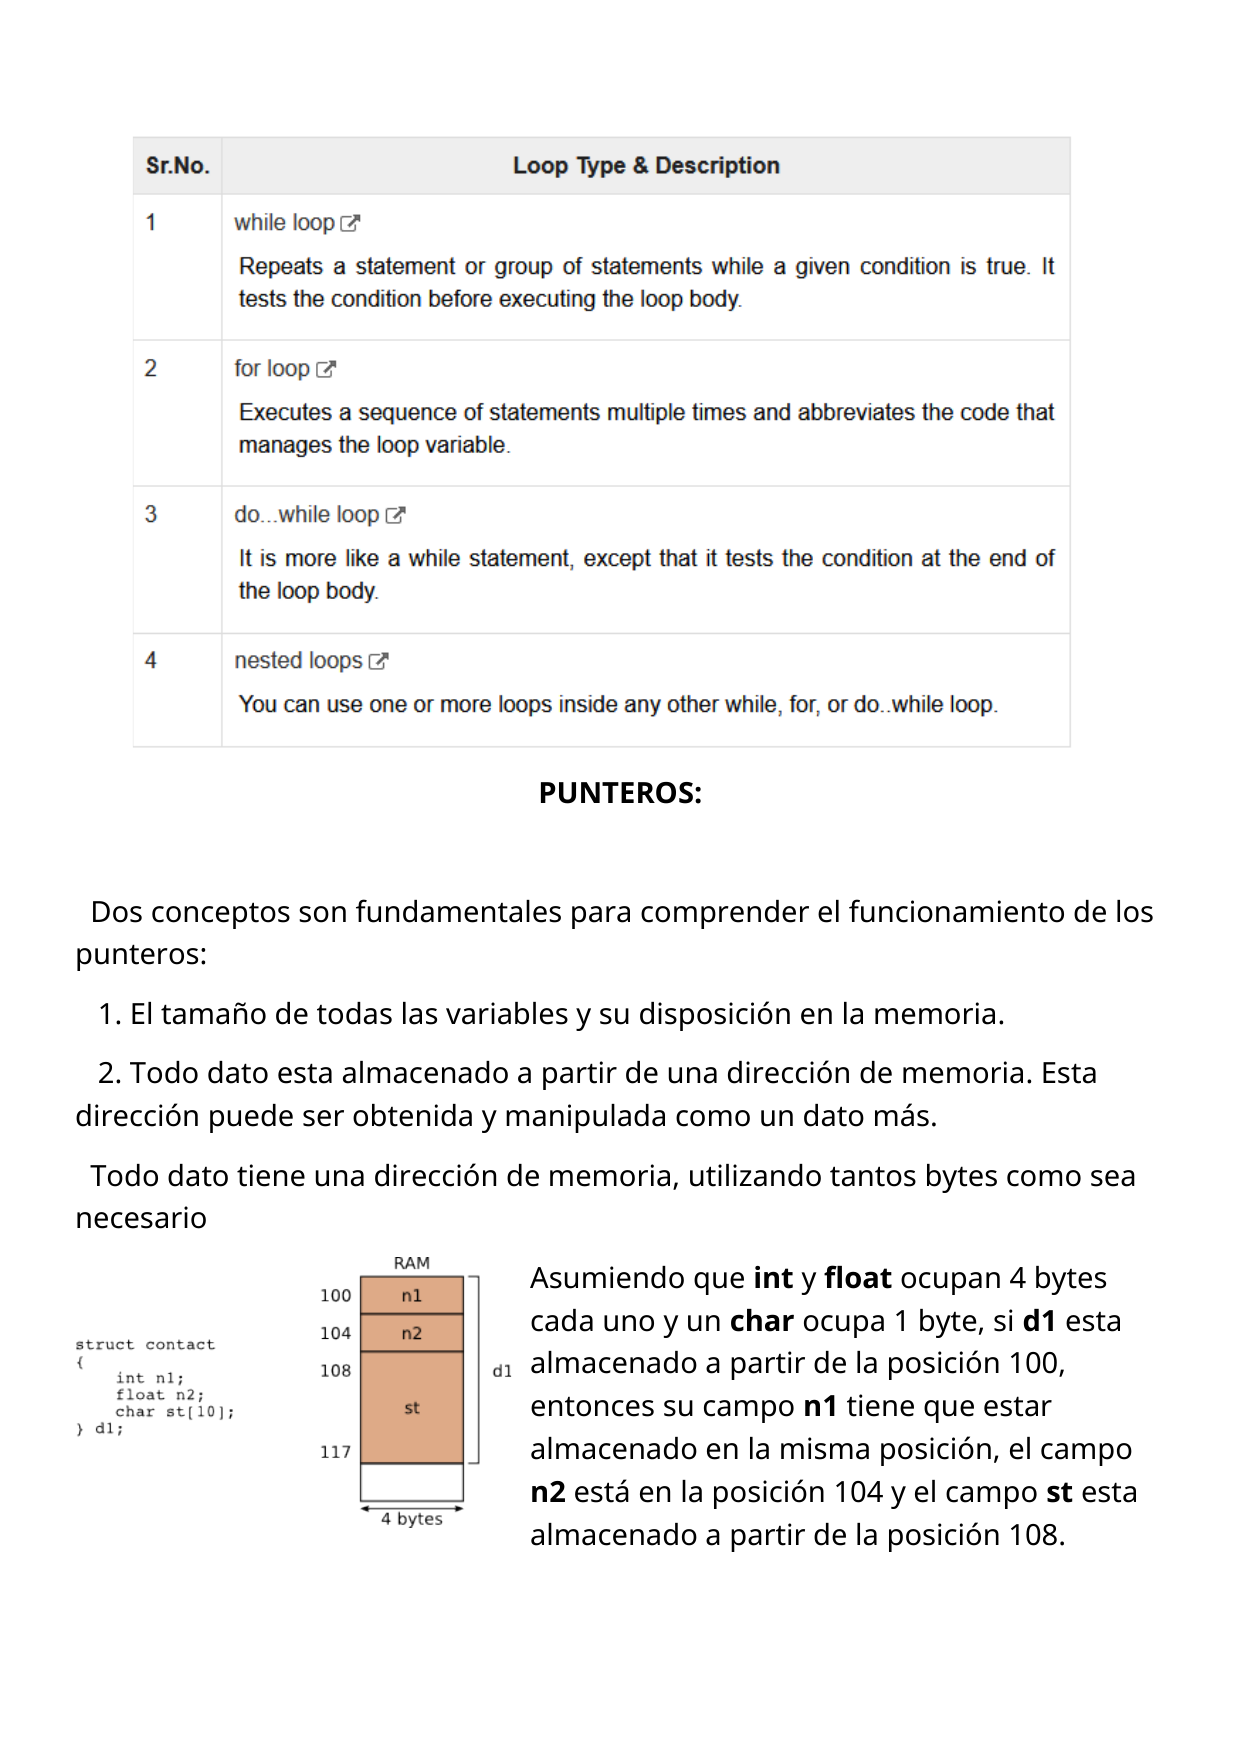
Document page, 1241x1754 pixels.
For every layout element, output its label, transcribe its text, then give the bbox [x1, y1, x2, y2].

picture [75, 1257, 512, 1528]
text Todo dato tiene una dirección de memoria, utilizando tantos bytes como sea necesario [75, 1155, 1165, 1237]
text Dos conceptos son fundamentales para comprender el funcionamiento de los punteros: [75, 891, 1165, 973]
text 1. El tamaño de todas las variables y su disposición en la memoria. [75, 993, 1165, 1033]
text 2. Todo dato esta almacenado a partir de una dirección de memoria. Esta dirección puede ser obtenida y manipulada como un dato más. [75, 1053, 1165, 1135]
picture [132, 134, 1074, 752]
